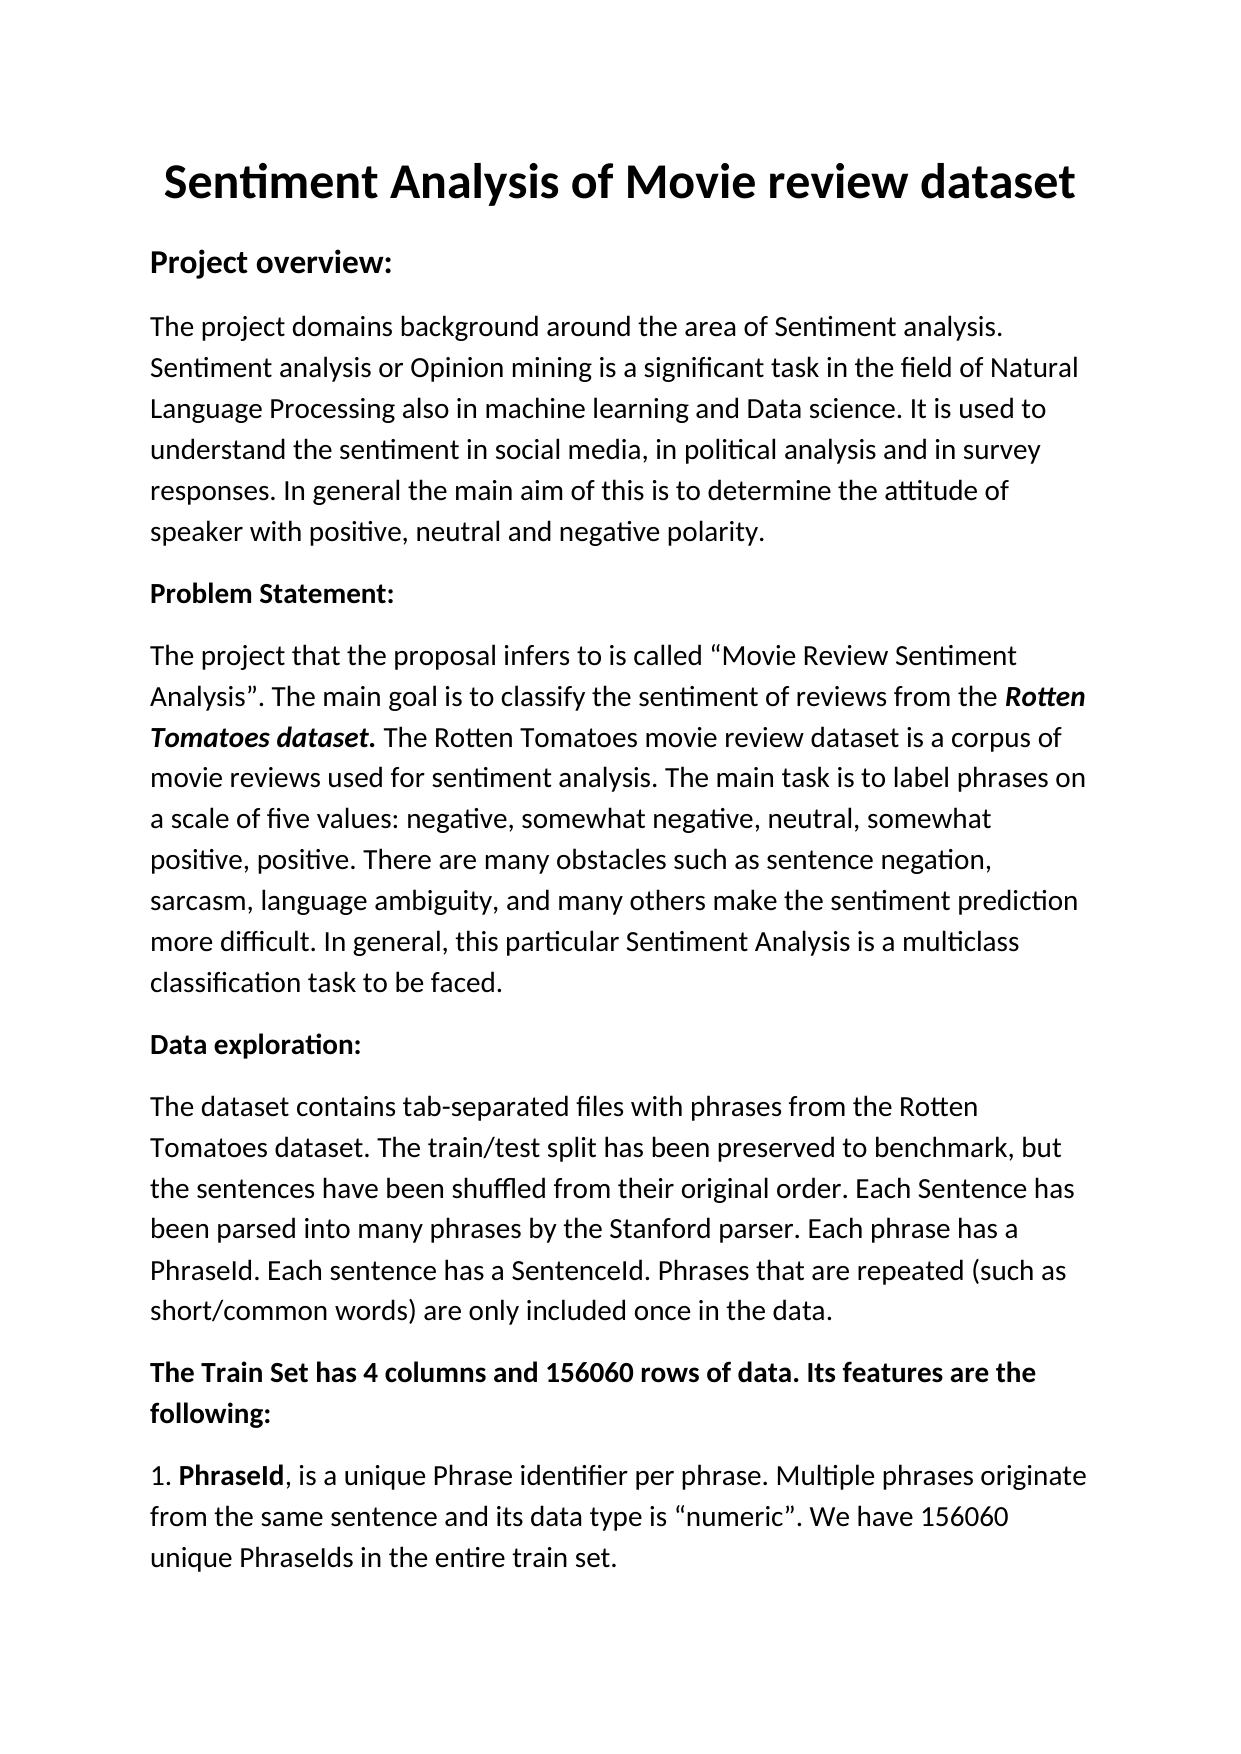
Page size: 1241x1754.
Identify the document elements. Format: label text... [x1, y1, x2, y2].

text Problem Statement: [150, 575, 1090, 611]
text Data exploration: [150, 1026, 1090, 1062]
text Project overview: [150, 241, 1090, 282]
text 1. PhraseId, is a unique Phrase identifier per phrase. Multiple phrases originate from the same sentence and its data type is “numeric”. We have 156060 unique PhraseIds in the entire train set. [150, 1457, 1090, 1574]
text Sentiment Analysis of Movie review dataset [150, 150, 1090, 211]
text The project domains background around the area of Sentiment analysis. Sentiment analysis or Opinion mining is a significant task in the field of Natural Language Processing also in machine learning and Data science. It is used to understand the sentiment in social media, in political analysis and in survey responses. In general the main aim of this is to determine the attitude of speaker with positive, neutral and negative polarity. [150, 308, 1090, 549]
text The dataset contains tab-separated files with phrases from the Rotten Tomatoes dataset. The train/test split has been preserved to benchmark, but the sentences have been shuffled from their original order. Each Sentence has been parsed into many phrases by the Stanford parser. Each phrase has a PhraseId. Each sentence has a SentenceId. Phrases that are repeated (such as short/common words) are only included once in the data. [150, 1088, 1090, 1328]
text The project that the proposal infers to is called “Movie Review Sentiment Analysis”. The main goal is to classify the sentiment of reviews from the Rotten Tomatoes dataset. The Rotten Tomatoes movie review dataset is a corpus of movie reviews used for sentiment analysis. The main task is to label phrases on a scale of five values: negative, somewhat negative, neutral, somewhat positive, positive. There are many obstacles such as sentence negation, sarcasm, language ambiguity, and many others make the sentiment prediction more difficult. In general, this particular Sentiment Analysis is a multiclass classification task to be faced. [150, 637, 1090, 1000]
text The Train Set has 4 columns and 156060 rows of data. Its features are the following: [150, 1354, 1090, 1431]
